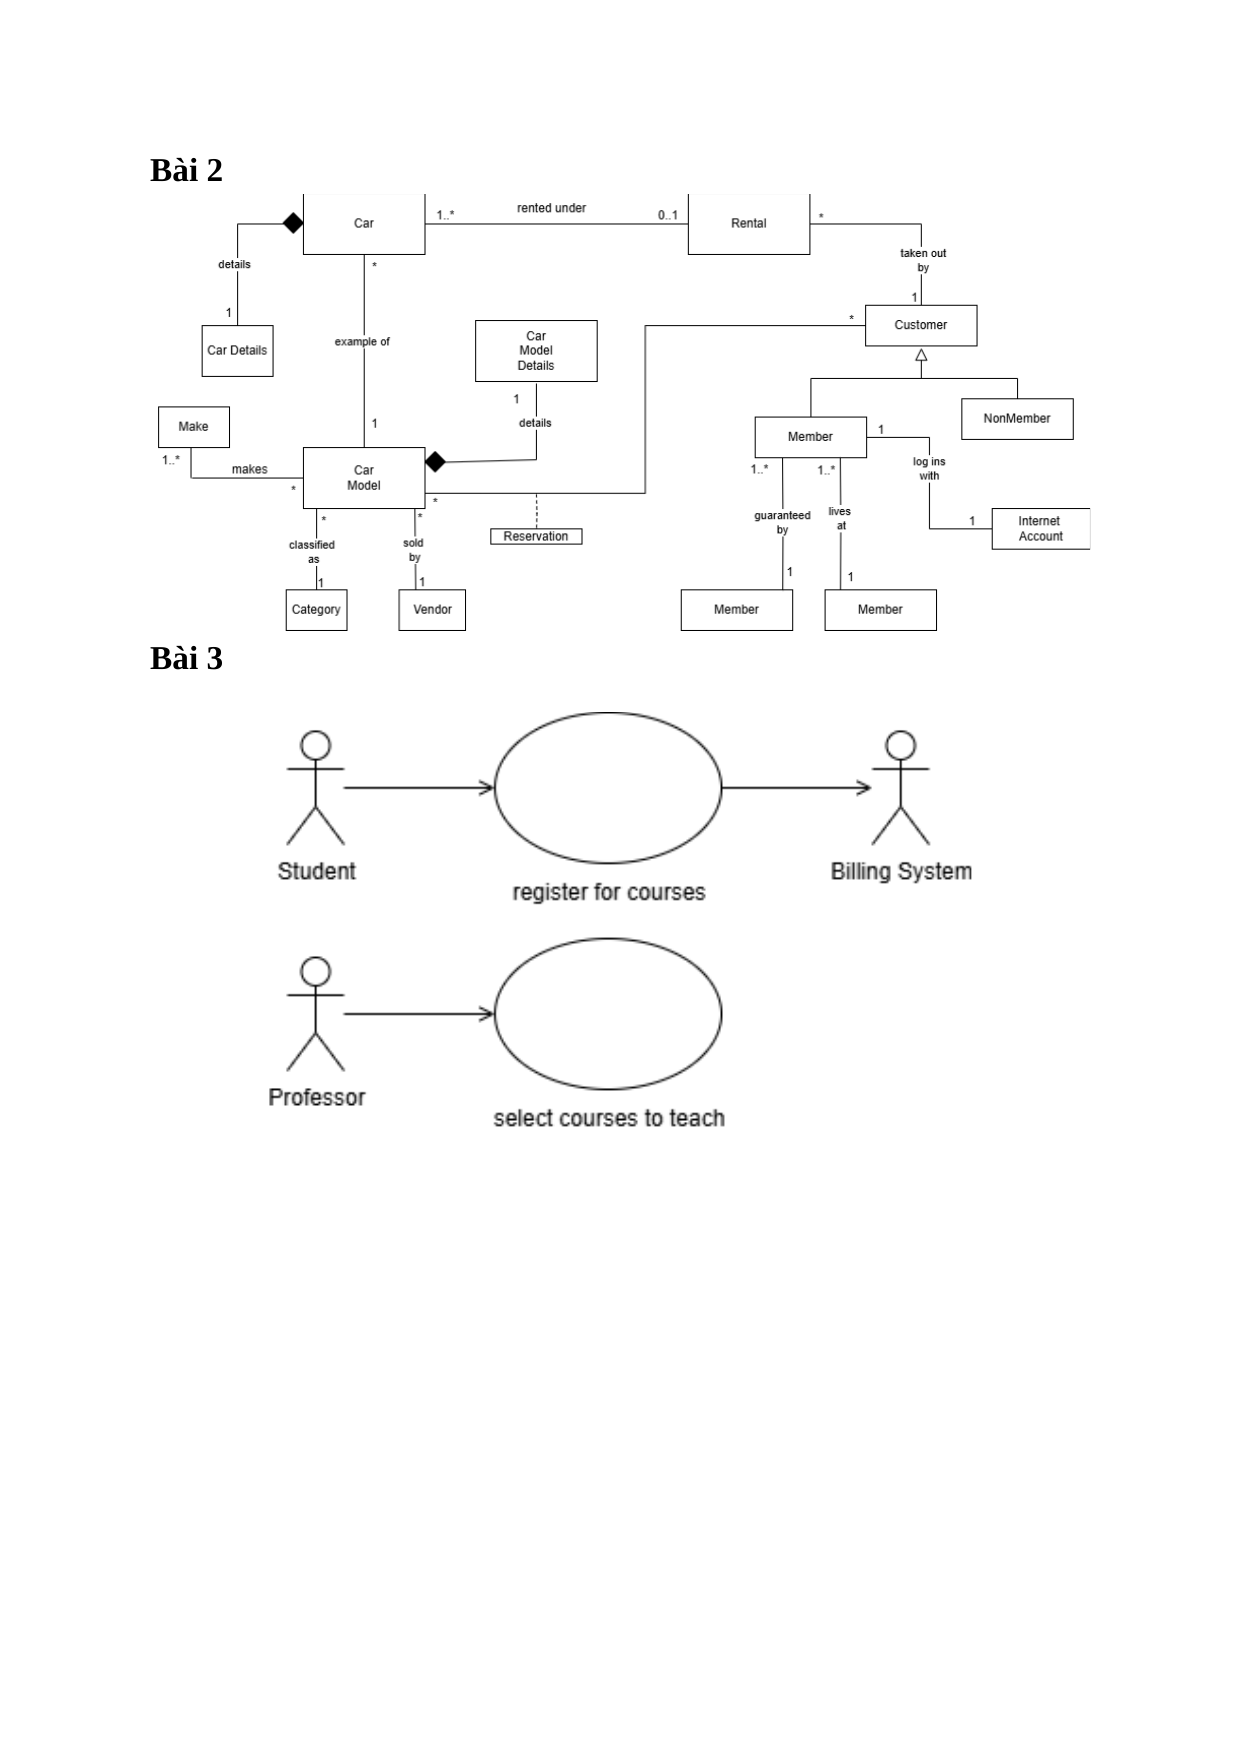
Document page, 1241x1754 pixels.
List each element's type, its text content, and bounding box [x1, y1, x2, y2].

subtitle Bài 3 [150, 638, 1090, 677]
picture [150, 194, 1091, 631]
picture [268, 712, 972, 1153]
subtitle Bài 2 [150, 150, 1090, 188]
